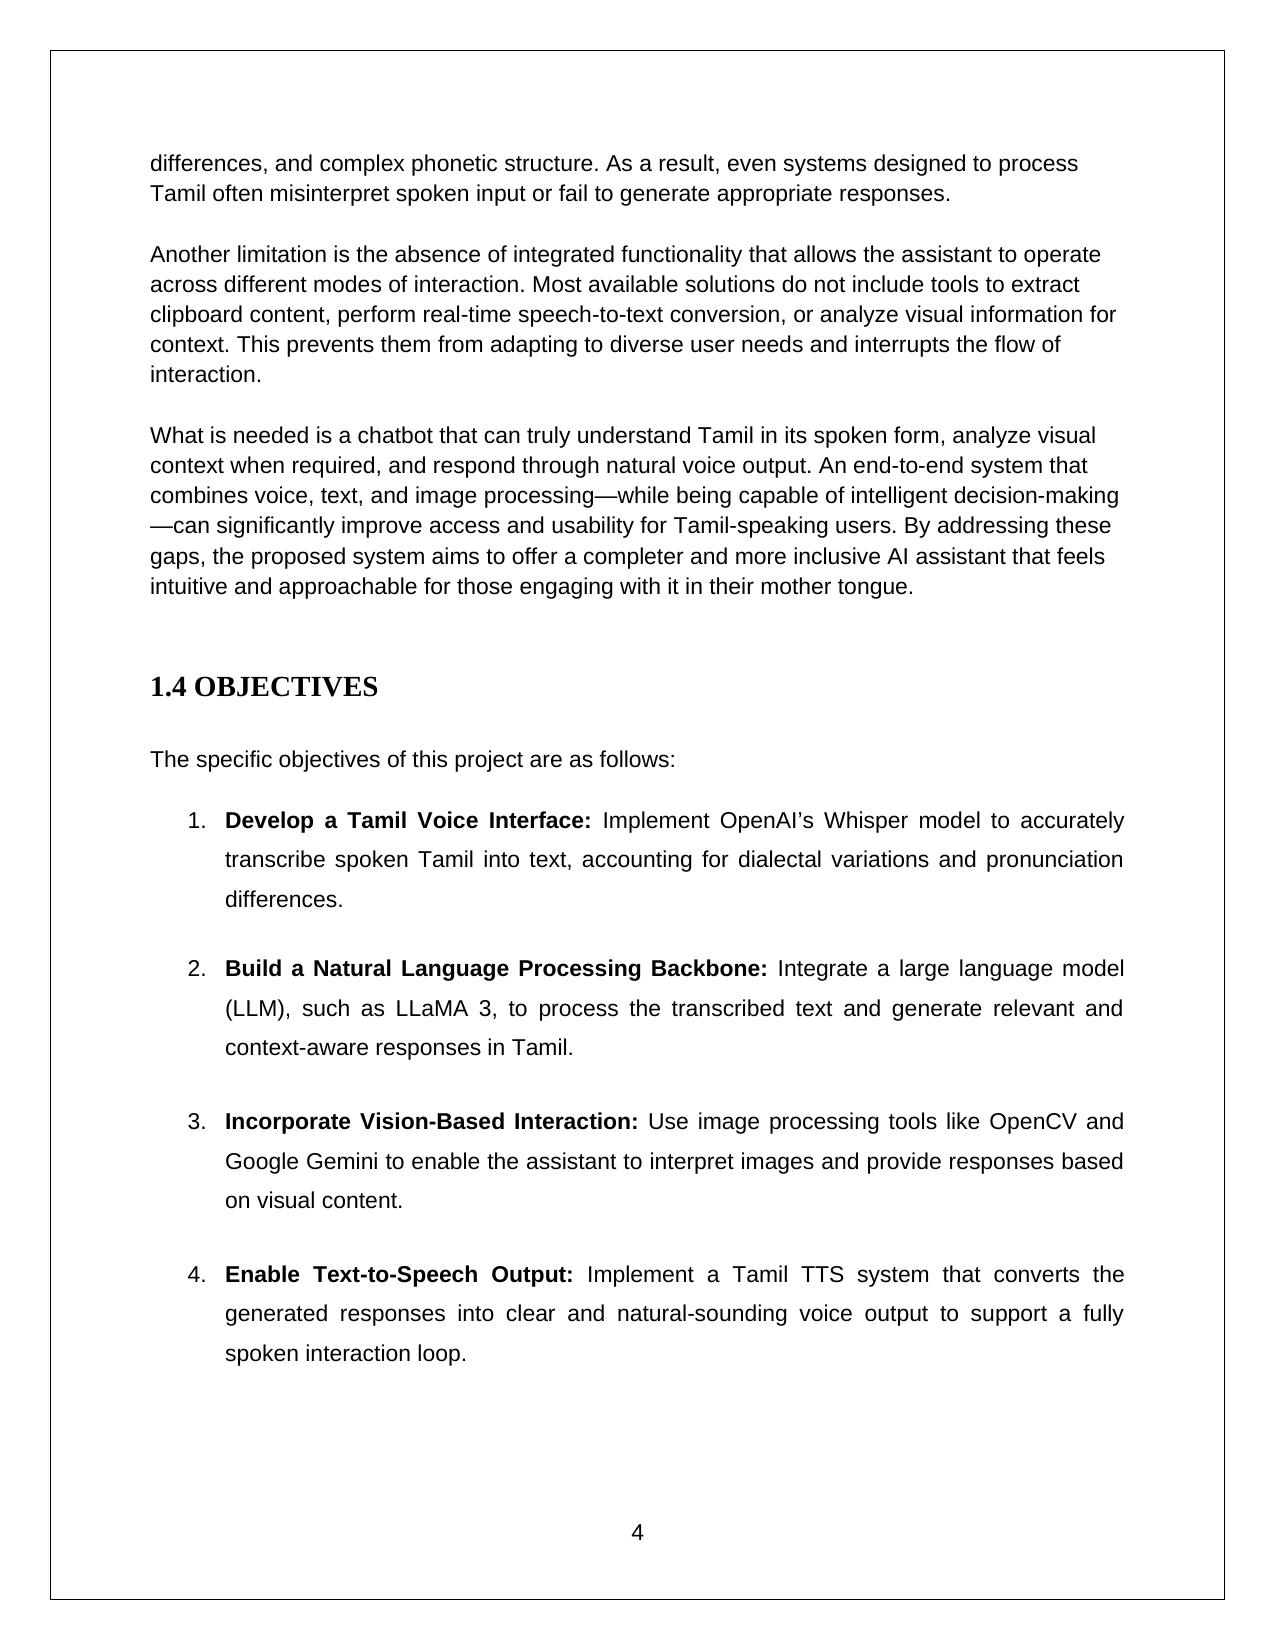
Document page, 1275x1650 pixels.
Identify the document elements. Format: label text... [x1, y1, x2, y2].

list Enable Text-to-Speech Output: Implement a Tamil TTS system that converts the generated responses into clear and natural-sounding voice output to support a fully spoken interaction loop. [187, 1261, 1125, 1366]
text 1.4 OBJECTIVES [150, 669, 1125, 703]
list Build a Natural Language Processing Backbone: Integrate a large language model (LLM), such as LLaMA 3, to process the transcribed text and generate relevant and context-aware responses in Tamil. [187, 955, 1125, 1061]
text The specific objectives of this project are as follows: [150, 746, 1125, 773]
text Another limitation is the absence of integrated functionality that allows the assistant to operate across different modes of interaction. Most available solutions do not include tools to extract clipboard content, perform real-time speech-to-text conversion, or analyze visual information for context. This prevents them from adapting to diverse user needs and interrupts the flow of interaction. [150, 241, 1125, 388]
list Incorporate Vision-Based Interaction: Use image processing tools like OpenCV and Google Gemini to enable the assistant to interpret images and provide responses based on visual content. [187, 1108, 1125, 1213]
list Develop a Tamil Voice Interface: Implement OpenAI’s Whisper model to accurately transcribe spoken Tamil into text, accounting for dialectal variations and pronunciation differences. [187, 807, 1125, 912]
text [150, 150, 1125, 207]
text What is needed is a chatbot that can truly understand Tamil in its spoken form, analyze visual context when required, and respond through natural voice output. An end-to-end system that combines voice, text, and image processing—while being capable of intelligent decision-making—can significantly improve access and usability for Tamil-speaking users. By addressing these gaps, the proposed system aims to offer a completer and more inclusive AI assistant that feels intuitive and approachable for those engaging with it in their mother tongue. [150, 422, 1125, 599]
